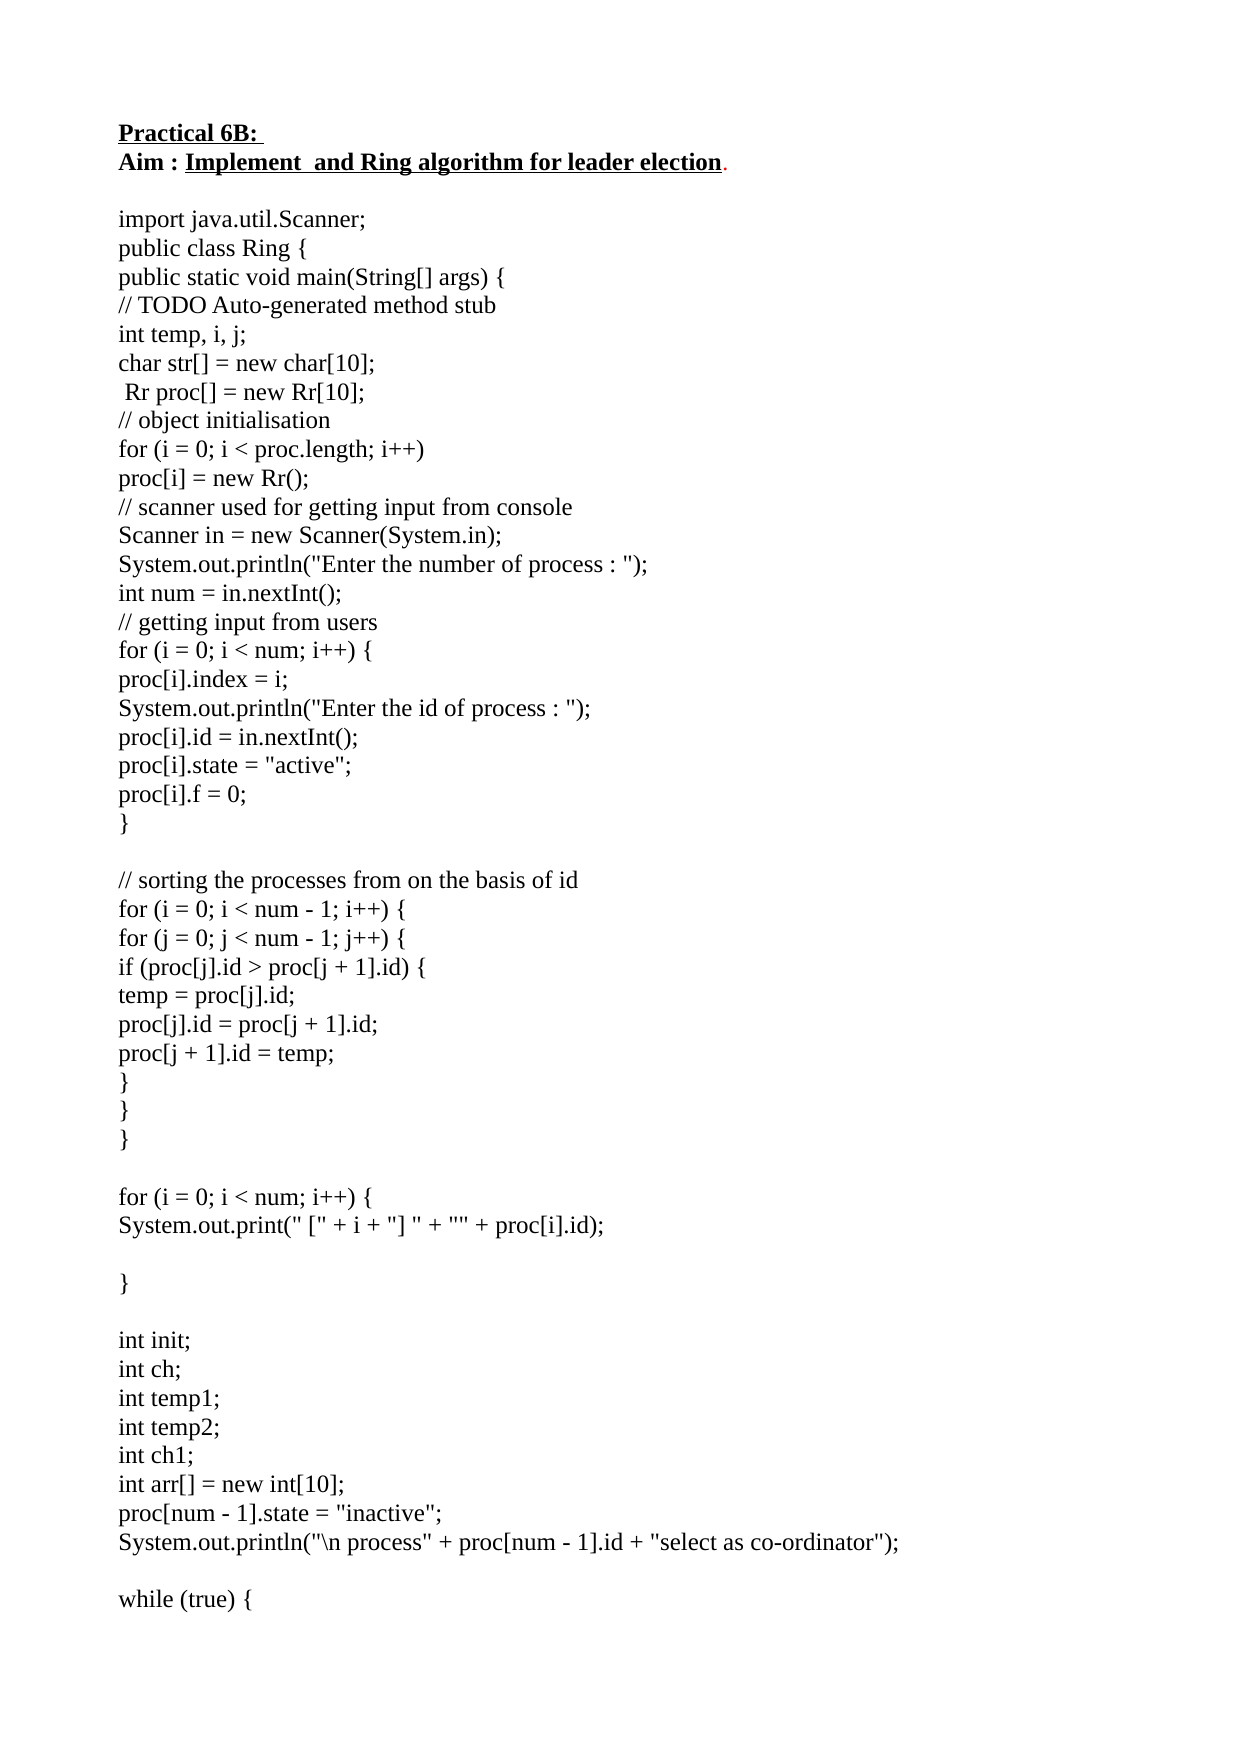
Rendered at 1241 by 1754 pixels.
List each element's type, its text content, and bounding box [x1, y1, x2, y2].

text temp = proc[j].id; [118, 981, 1122, 1009]
text } [118, 1268, 1122, 1297]
text int temp, i, j; [118, 319, 1122, 348]
text int num = in.nextInt(); [118, 578, 1122, 607]
text } [118, 1067, 1122, 1096]
text // sorting the processes from on the basis of id [118, 866, 1122, 894]
text proc[num - 1].state = "inactive"; [118, 1498, 1122, 1527]
text int temp2; [118, 1412, 1122, 1441]
text for (i = 0; i < proc.length; i++) [118, 434, 1122, 463]
text System.out.println("\n process" + proc[num - 1].id + "select as co-ordinator"); [118, 1527, 1122, 1556]
text for (j = 0; j < num - 1; j++) { [118, 923, 1122, 952]
text char str[] = new char[10]; [118, 348, 1122, 377]
text if (proc[j].id > proc[j + 1].id) { [118, 952, 1122, 981]
text } [118, 1096, 1122, 1124]
text proc[i].f = 0; [118, 779, 1122, 808]
text int arr[] = new int[10]; [118, 1469, 1122, 1498]
text } [118, 808, 1122, 837]
text public class Ring { [118, 233, 1122, 262]
text public static void main(String[] args) { [118, 262, 1122, 291]
text Aim : Implement and Ring algorithm for leader election. [118, 147, 1122, 176]
text for (i = 0; i < num - 1; i++) { [118, 894, 1122, 923]
text proc[i].index = i; [118, 664, 1122, 693]
text int init; [118, 1326, 1122, 1354]
text int temp1; [118, 1383, 1122, 1412]
text // getting input from users [118, 607, 1122, 636]
text import java.util.Scanner; [118, 204, 1122, 233]
text Scanner in = new Scanner(System.in); [118, 521, 1122, 549]
text proc[i] = new Rr(); [118, 463, 1122, 492]
text proc[j].id = proc[j + 1].id; [118, 1009, 1122, 1038]
text // scanner used for getting input from console [118, 492, 1122, 521]
text proc[i].id = in.nextInt(); [118, 722, 1122, 751]
text proc[i].state = "active"; [118, 751, 1122, 779]
text System.out.println("Enter the number of process : "); [118, 549, 1122, 578]
text for (i = 0; i < num; i++) { [118, 1182, 1122, 1211]
text // object initialisation [118, 406, 1122, 434]
text System.out.println("Enter the id of process : "); [118, 693, 1122, 722]
text while (true) { [118, 1584, 1122, 1613]
text System.out.print(" [" + i + "] " + "" + proc[i].id); [118, 1211, 1122, 1239]
text } [118, 1124, 1122, 1153]
text for (i = 0; i < num; i++) { [118, 636, 1122, 664]
text int ch1; [118, 1441, 1122, 1469]
text Rr proc[] = new Rr[10]; [118, 377, 1122, 406]
text Practical 6B: [118, 118, 1122, 147]
text int ch; [118, 1354, 1122, 1383]
text // TODO Auto-generated method stub [118, 291, 1122, 319]
text proc[j + 1].id = temp; [118, 1038, 1122, 1067]
